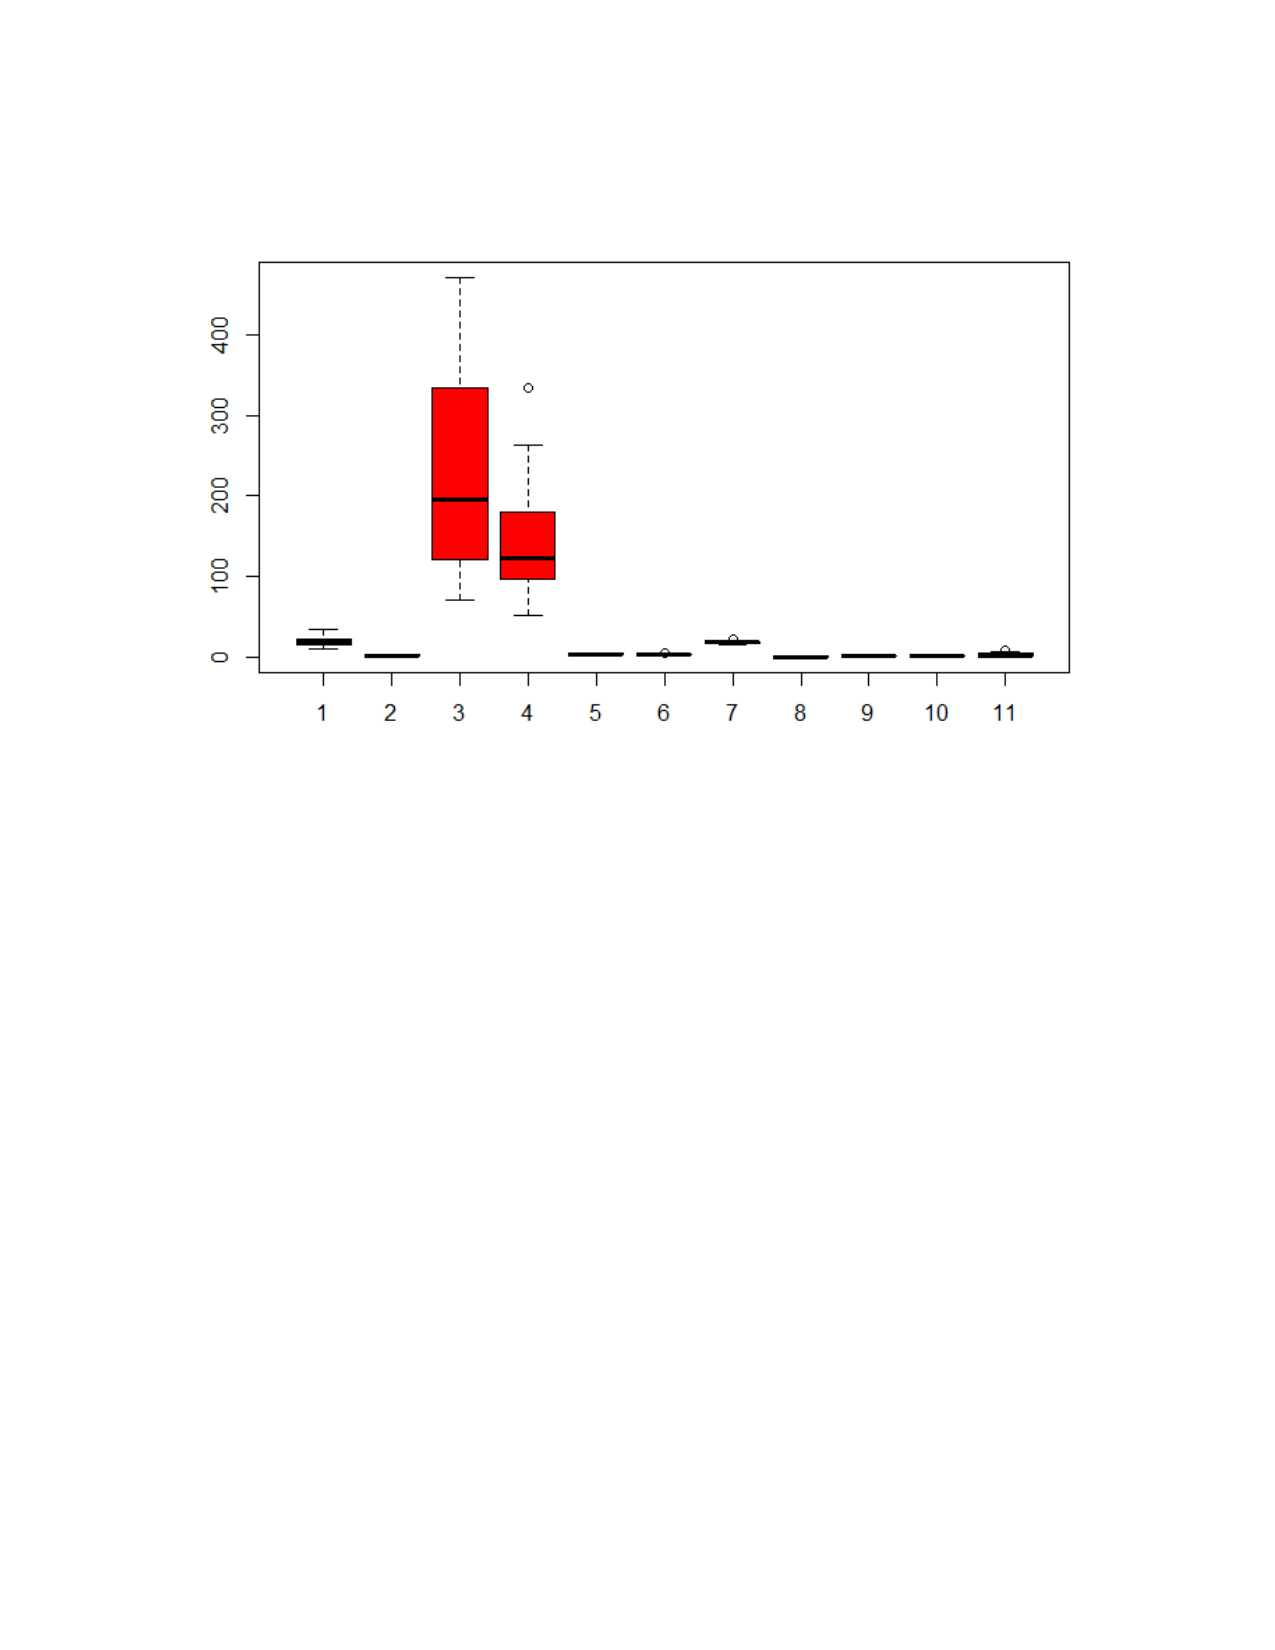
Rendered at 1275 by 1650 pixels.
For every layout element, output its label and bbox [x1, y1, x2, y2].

picture [150, 207, 1125, 809]
